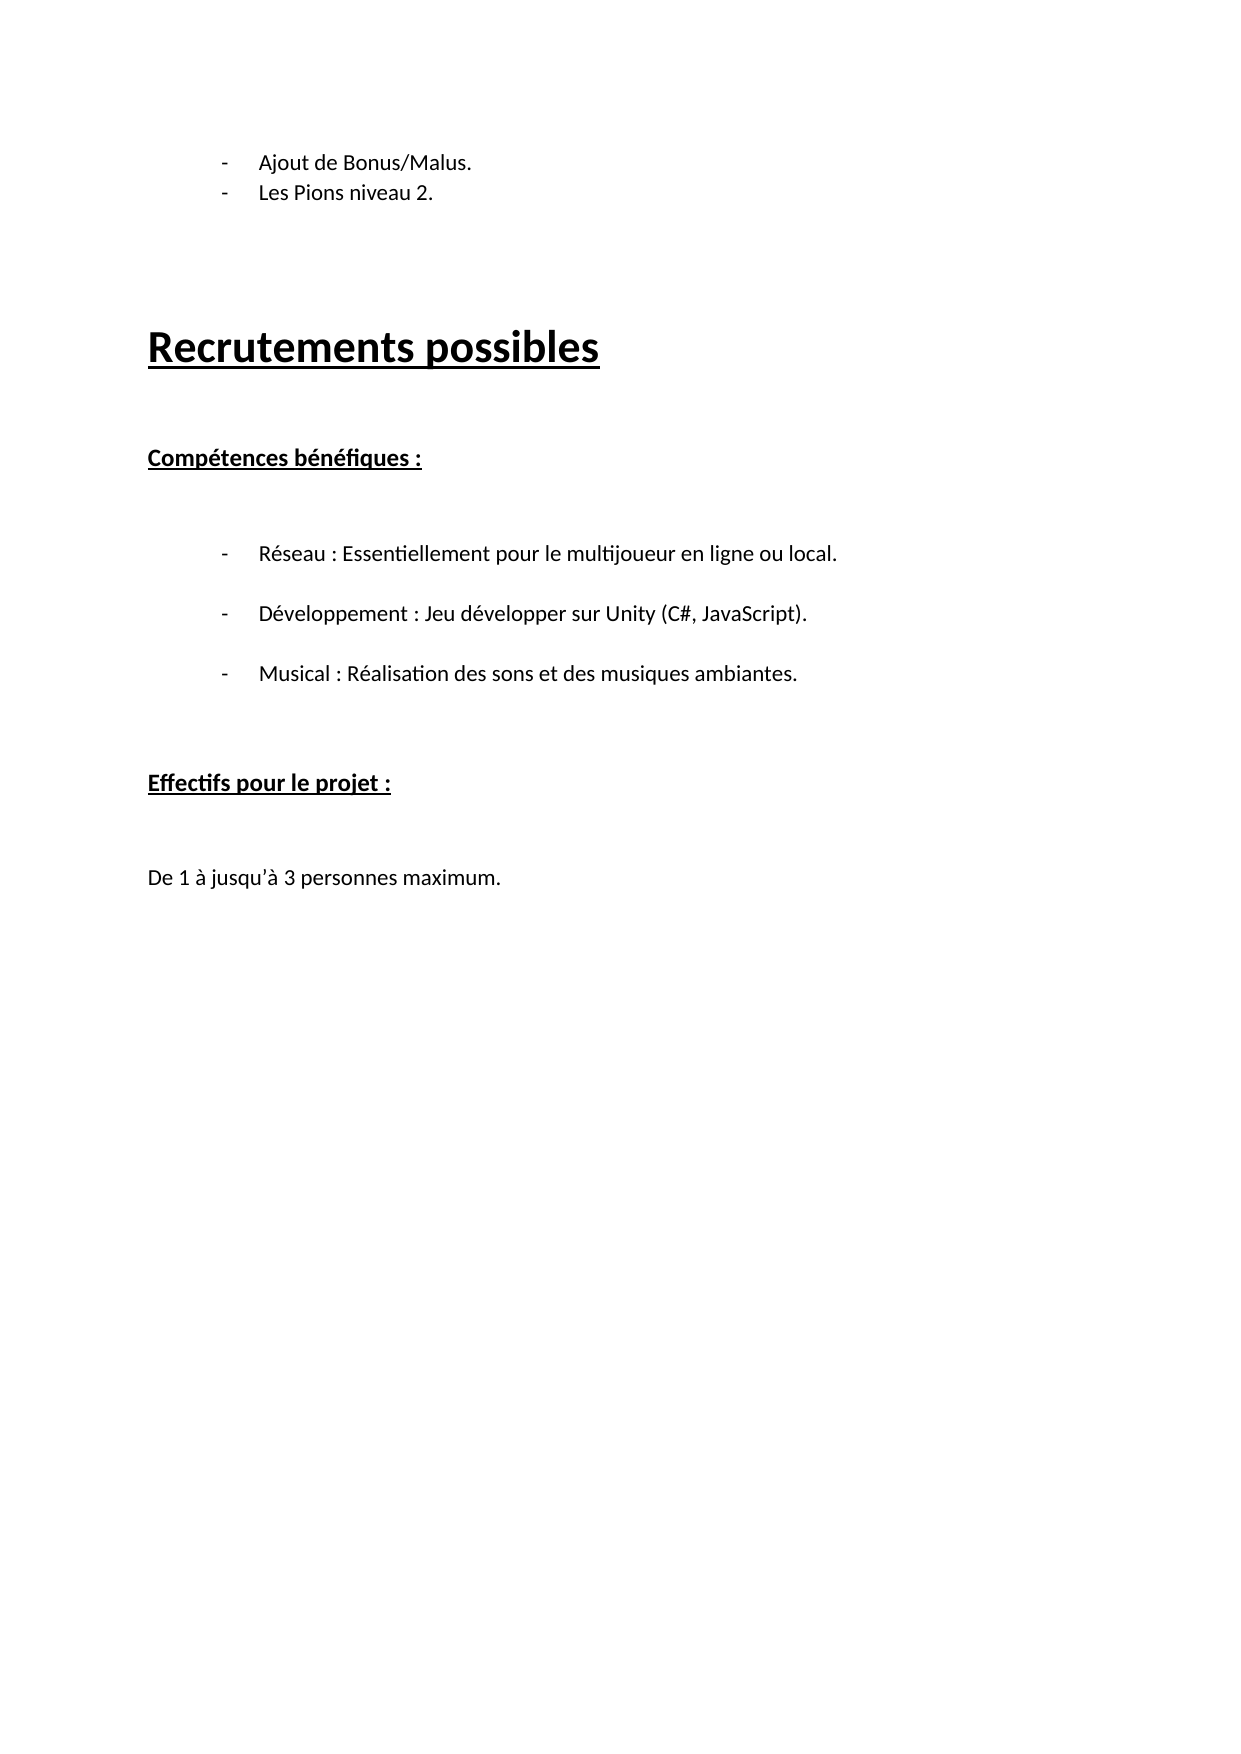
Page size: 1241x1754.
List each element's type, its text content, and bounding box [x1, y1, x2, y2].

list Ajout de Bonus/Malus. [221, 148, 1093, 176]
text Recrutements possibles [148, 318, 1093, 374]
list Réseau : Essentiellement pour le multijoueur en ligne ou local. [221, 539, 1093, 567]
list Les Pions niveau 2. [221, 178, 1093, 206]
list Musical : Réalisation des sons et des musiques ambiantes. [221, 659, 1093, 688]
text Effectifs pour le projet : [148, 767, 1093, 797]
text Compétences bénéfiques : [148, 442, 1093, 473]
text De 1 à jusqu’à 3 personnes maximum. [148, 863, 1093, 891]
list Développement : Jeu développer sur Unity (C#, JavaScript). [221, 599, 1093, 627]
